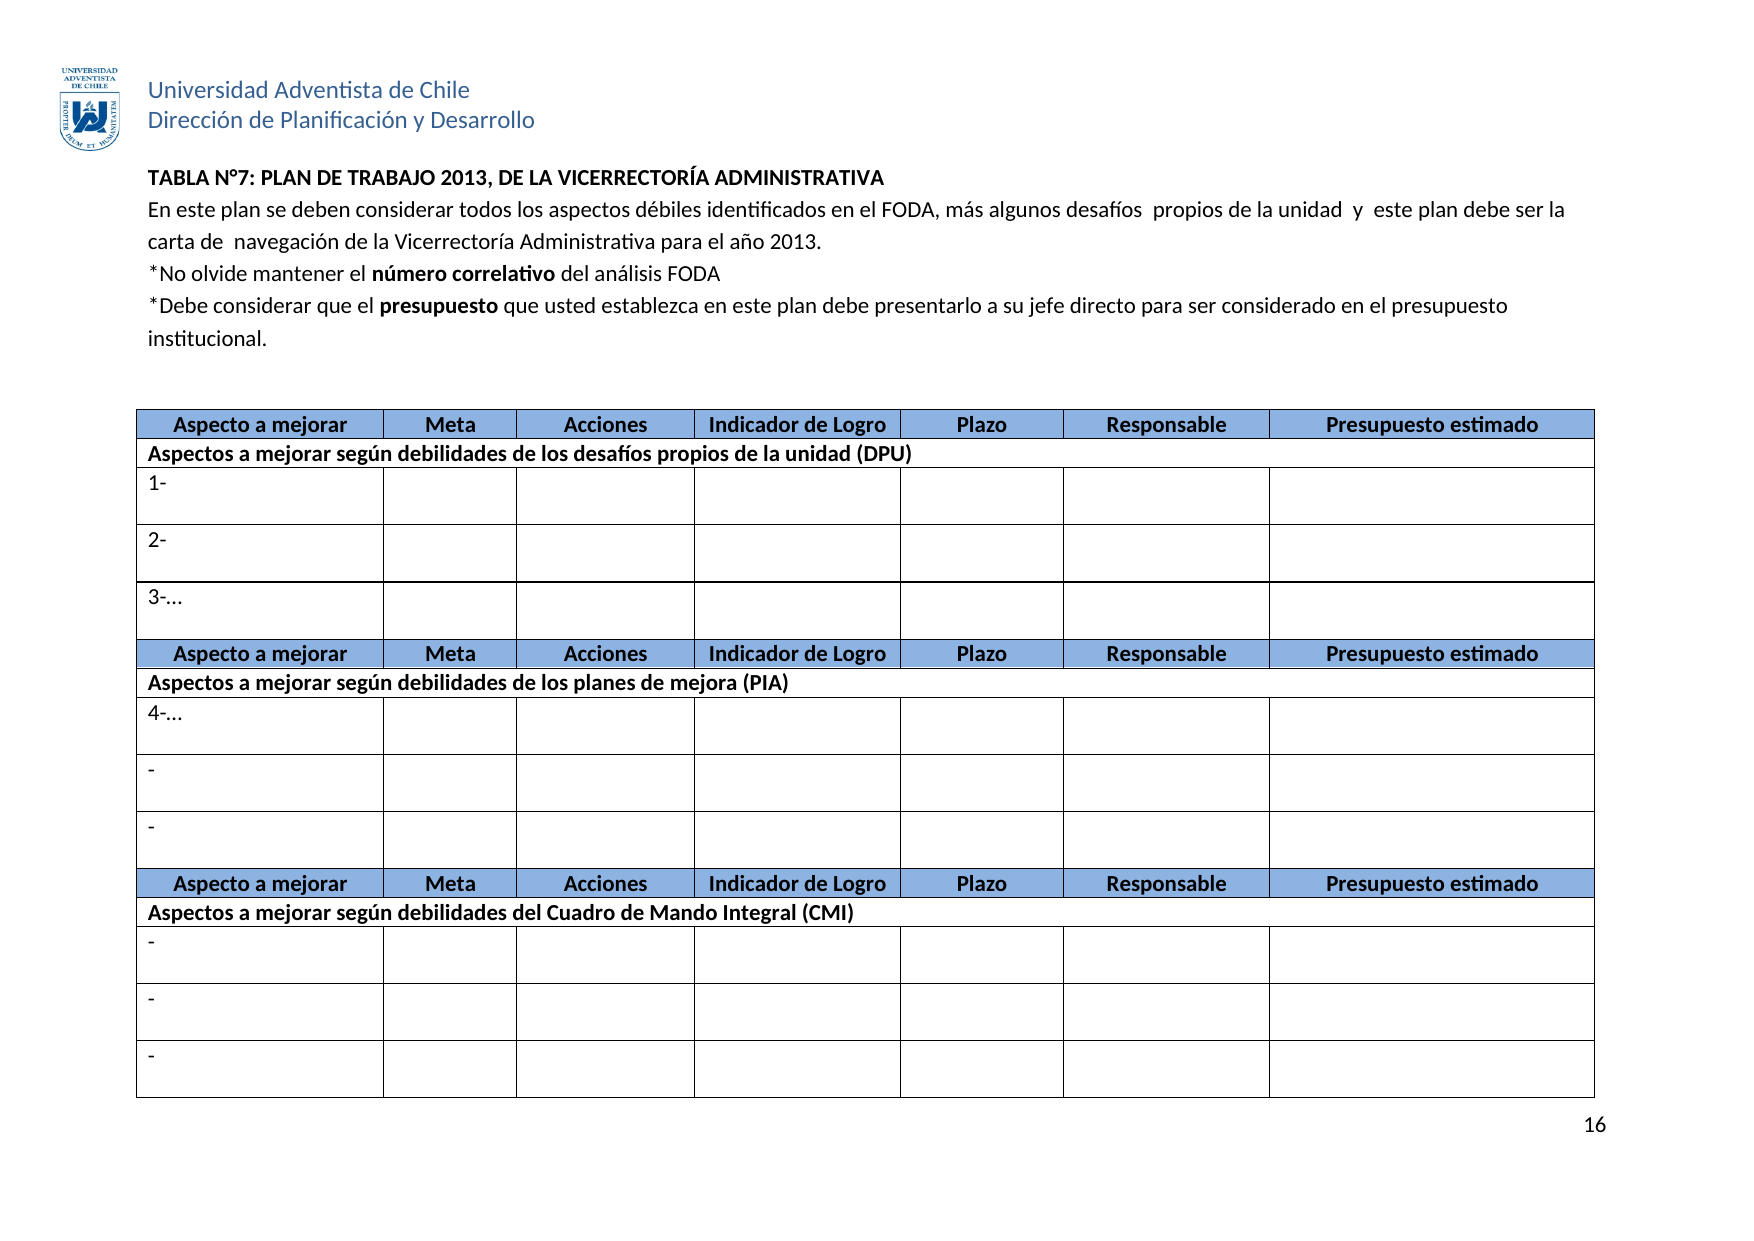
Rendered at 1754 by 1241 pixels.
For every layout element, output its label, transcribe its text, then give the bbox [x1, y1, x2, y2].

table_cell - [137, 927, 383, 983]
table_cell Meta [384, 869, 516, 897]
table_cell Aspectos a mejorar según debilidades de los planes de mejora (PIA) [137, 669, 1594, 697]
table_cell [1270, 812, 1594, 868]
table_cell Responsable [1064, 640, 1269, 667]
table_cell - [137, 755, 383, 811]
table_cell - [137, 812, 383, 868]
table_cell 4-… [137, 698, 383, 754]
table_header Aspecto a mejorar [137, 410, 383, 438]
table_header Plazo [901, 410, 1063, 438]
table_cell [1064, 812, 1269, 868]
table_cell Aspectos a mejorar según debilidades de los desafíos propios de la unidad (DPU) [137, 439, 1594, 467]
table_cell [384, 468, 516, 524]
table_cell [517, 583, 694, 638]
table_cell Acciones [517, 640, 694, 667]
text En este plan se deben considerar todos los aspectos débiles identificados en el FODA, más algunos desafíos propios de la unidad y este plan debe ser la carta de navegación de la Vicerrectoría Administrativa para el año 2013. [148, 195, 1606, 255]
table_cell [901, 583, 1063, 638]
table_cell 1- [137, 468, 383, 524]
table_cell [695, 583, 900, 638]
table_cell [1270, 525, 1594, 581]
table_cell [1270, 583, 1594, 638]
table_cell [695, 468, 900, 524]
table_cell [517, 1041, 694, 1097]
table_cell [901, 1041, 1063, 1097]
table_header Responsable [1064, 410, 1269, 438]
text *Debe considerar que el presupuesto que usted establezca en este plan debe presentarlo a su jefe directo para ser considerado en el presupuesto institucional. [148, 292, 1606, 352]
table_cell [901, 927, 1063, 983]
table_cell [1064, 927, 1269, 983]
table_cell [695, 755, 900, 811]
table_cell [901, 468, 1063, 524]
table_cell [1270, 984, 1594, 1040]
table_cell [384, 583, 516, 638]
table_cell [1270, 698, 1594, 754]
table_cell [695, 984, 900, 1040]
table_cell [384, 984, 516, 1040]
table_cell 3-… [137, 583, 383, 638]
table_cell [695, 1041, 900, 1097]
table_cell [384, 1041, 516, 1097]
table_cell Plazo [901, 640, 1063, 667]
table_cell Presupuesto estimado [1270, 869, 1594, 897]
table_cell Responsable [1064, 869, 1269, 897]
table_cell Meta [384, 640, 516, 667]
table_cell [1064, 525, 1269, 581]
table_cell [695, 927, 900, 983]
table_cell [695, 698, 900, 754]
table_cell Acciones [517, 869, 694, 897]
table_cell [901, 698, 1063, 754]
picture [59, 68, 120, 151]
table_header Presupuesto estimado [1270, 410, 1594, 438]
table_cell [1064, 755, 1269, 811]
table_cell Plazo [901, 869, 1063, 897]
table_header Acciones [517, 410, 694, 438]
table_cell [901, 525, 1063, 581]
table_cell Aspecto a mejorar [137, 640, 383, 667]
table_cell [901, 984, 1063, 1040]
table_cell [517, 755, 694, 811]
table_cell - [137, 1041, 383, 1097]
table_cell [1064, 468, 1269, 524]
text *No olvide mantener el número correlativo del análisis FODA [148, 259, 1606, 287]
table_cell Aspecto a mejorar [137, 869, 383, 897]
table_cell Indicador de Logro [695, 869, 900, 897]
table_cell [384, 525, 516, 581]
table_cell Presupuesto estimado [1270, 640, 1594, 667]
table_cell [1064, 698, 1269, 754]
table_cell [695, 812, 900, 868]
table_cell [1064, 1041, 1269, 1097]
table_cell [1270, 755, 1594, 811]
table_cell [1270, 468, 1594, 524]
table_cell [517, 698, 694, 754]
table_cell [1064, 984, 1269, 1040]
table_cell [1064, 583, 1269, 638]
table_header Meta [384, 410, 516, 438]
table_cell - [137, 984, 383, 1040]
table_cell Indicador de Logro [695, 640, 900, 667]
table_header Indicador de Logro [695, 410, 900, 438]
table_cell [1270, 927, 1594, 983]
table_cell [384, 927, 516, 983]
table_cell [901, 812, 1063, 868]
table_cell [695, 525, 900, 581]
table_cell [517, 468, 694, 524]
table_cell [384, 812, 516, 868]
table_cell [517, 812, 694, 868]
table_cell [517, 525, 694, 581]
table_cell [517, 927, 694, 983]
table_cell [1270, 1041, 1594, 1097]
table_cell [384, 698, 516, 754]
text TABLA N°7: PLAN DE TRABAJO 2013, DE LA VICERRECTORÍA ADMINISTRATIVA [148, 163, 1606, 191]
table_cell [901, 755, 1063, 811]
table_cell 2- [137, 525, 383, 581]
table_cell [384, 755, 516, 811]
table_cell [517, 984, 694, 1040]
table_cell Aspectos a mejorar según debilidades del Cuadro de Mando Integral (CMI) [137, 898, 1594, 926]
